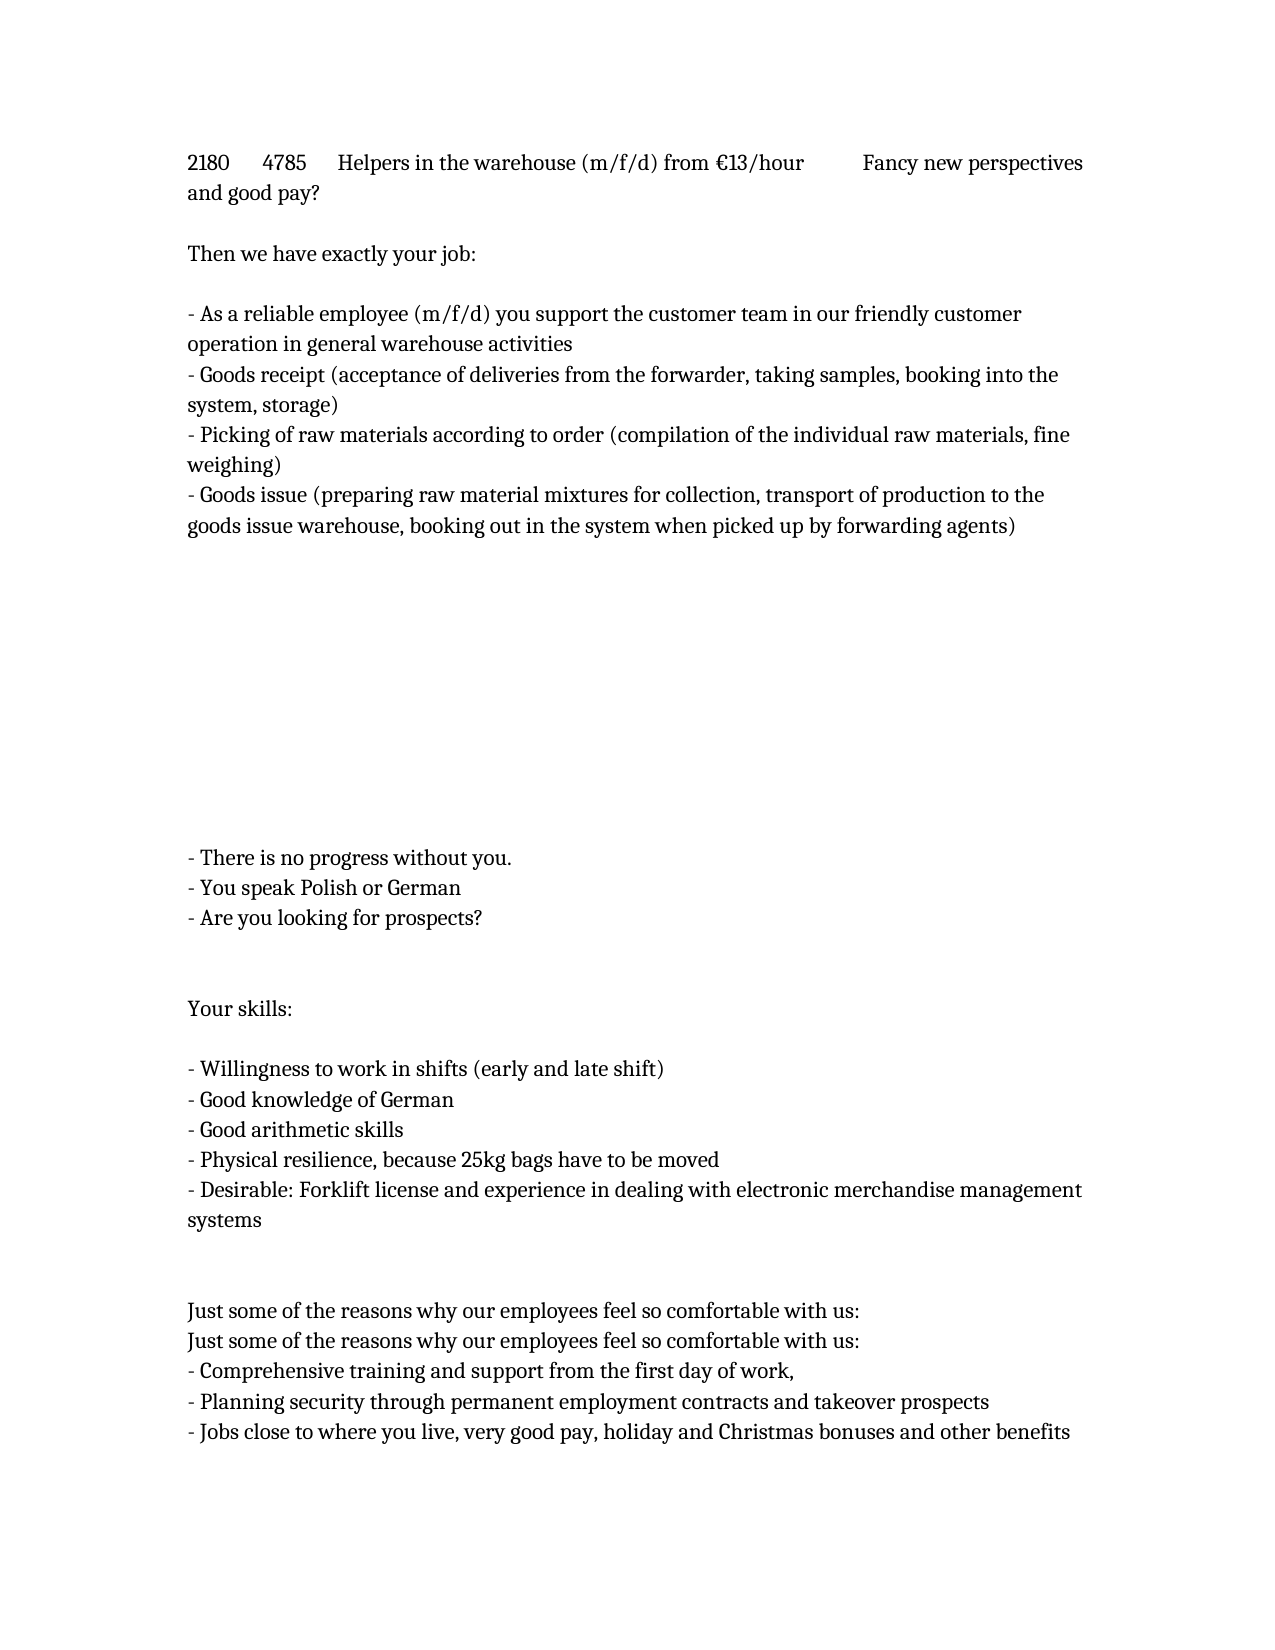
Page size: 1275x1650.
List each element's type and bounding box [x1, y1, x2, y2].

text [187, 150, 1087, 1475]
